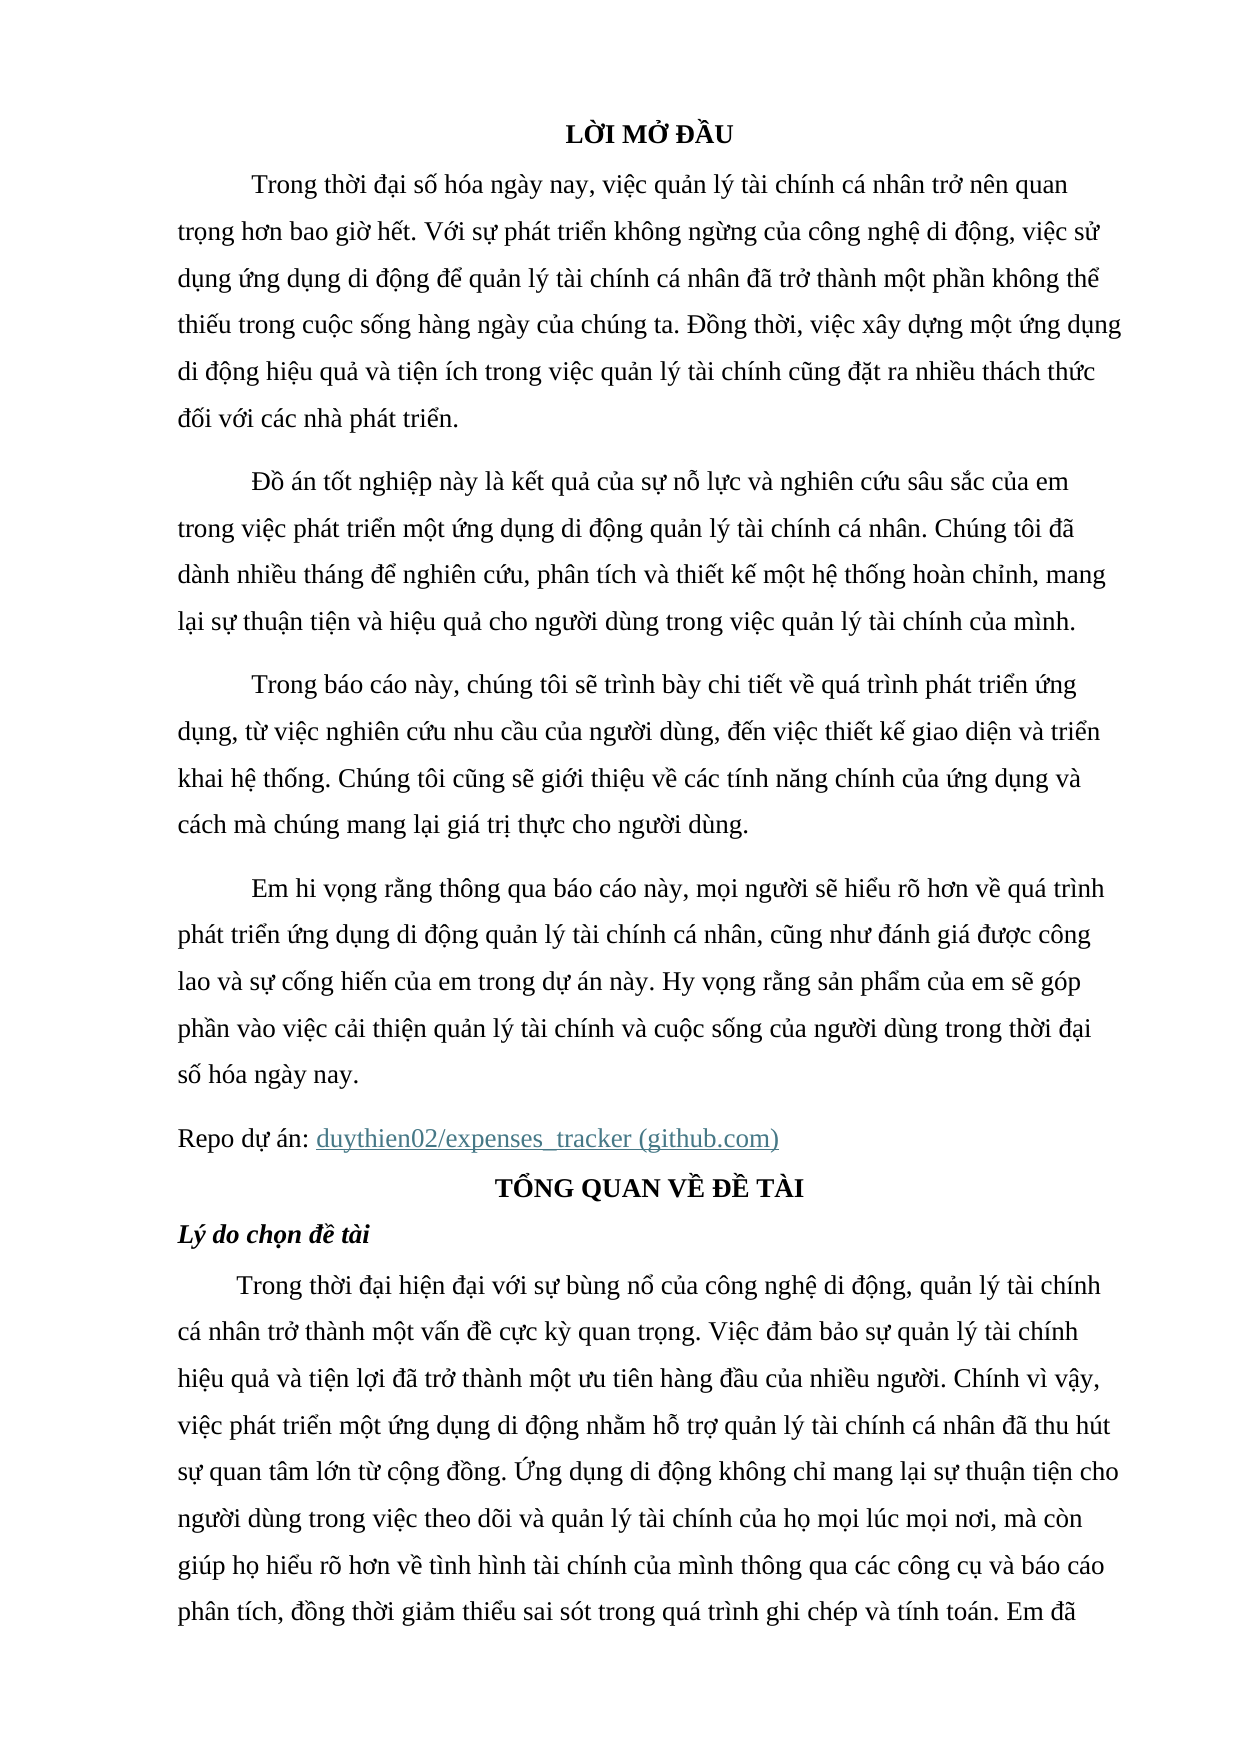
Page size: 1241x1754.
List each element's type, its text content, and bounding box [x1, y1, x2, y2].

text Em hi vọng rằng thông qua báo cáo này, mọi người sẽ hiểu rõ hơn về quá trình phát triển ứng dụng di động quản lý tài chính cá nhân, cũng như đánh giá được công lao và sự cống hiến của em trong dự án này. Hy vọng rằng sản phẩm của em sẽ góp phần vào việc cải thiện quản lý tài chính và cuộc sống của người dùng trong thời đại số hóa ngày nay. [177, 872, 1122, 1089]
text LỜI MỞ ĐẦU [177, 118, 1122, 149]
text Đồ án tốt nghiệp này là kết quả của sự nỗ lực và nghiên cứu sâu sắc của em trong việc phát triển một ứng dụng di động quản lý tài chính cá nhân. Chúng tôi đã dành nhiều tháng để nghiên cứu, phân tích và thiết kế một hệ thống hoàn chỉnh, mang lại sự thuận tiện và hiệu quả cho người dùng trong việc quản lý tài chính của mình. [177, 465, 1122, 636]
text Lý do chọn đề tài [177, 1218, 1122, 1250]
text Repo dự án: duythien02/expenses_tracker (github.com) [177, 1122, 1122, 1153]
text TỔNG QUAN VỀ ĐỀ TÀI [177, 1172, 1122, 1203]
text Trong báo cáo này, chúng tôi sẽ trình bày chi tiết về quá trình phát triển ứng dụng, từ việc nghiên cứu nhu cầu của người dùng, đến việc thiết kế giao diện và triển khai hệ thống. Chúng tôi cũng sẽ giới thiệu về các tính năng chính của ứng dụng và cách mà chúng mang lại giá trị thực cho người dùng. [177, 668, 1122, 839]
text Trong thời đại số hóa ngày nay, việc quản lý tài chính cá nhân trở nên quan trọng hơn bao giờ hết. Với sự phát triển không ngừng của công nghệ di động, việc sử dụng ứng dụng di động để quản lý tài chính cá nhân đã trở thành một phần không thể thiếu trong cuộc sống hàng ngày của chúng ta. Đồng thời, việc xây dựng một ứng dụng di động hiệu quả và tiện ích trong việc quản lý tài chính cũng đặt ra nhiều thách thức đối với các nhà phát triển. [177, 168, 1122, 433]
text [177, 1269, 1122, 1627]
